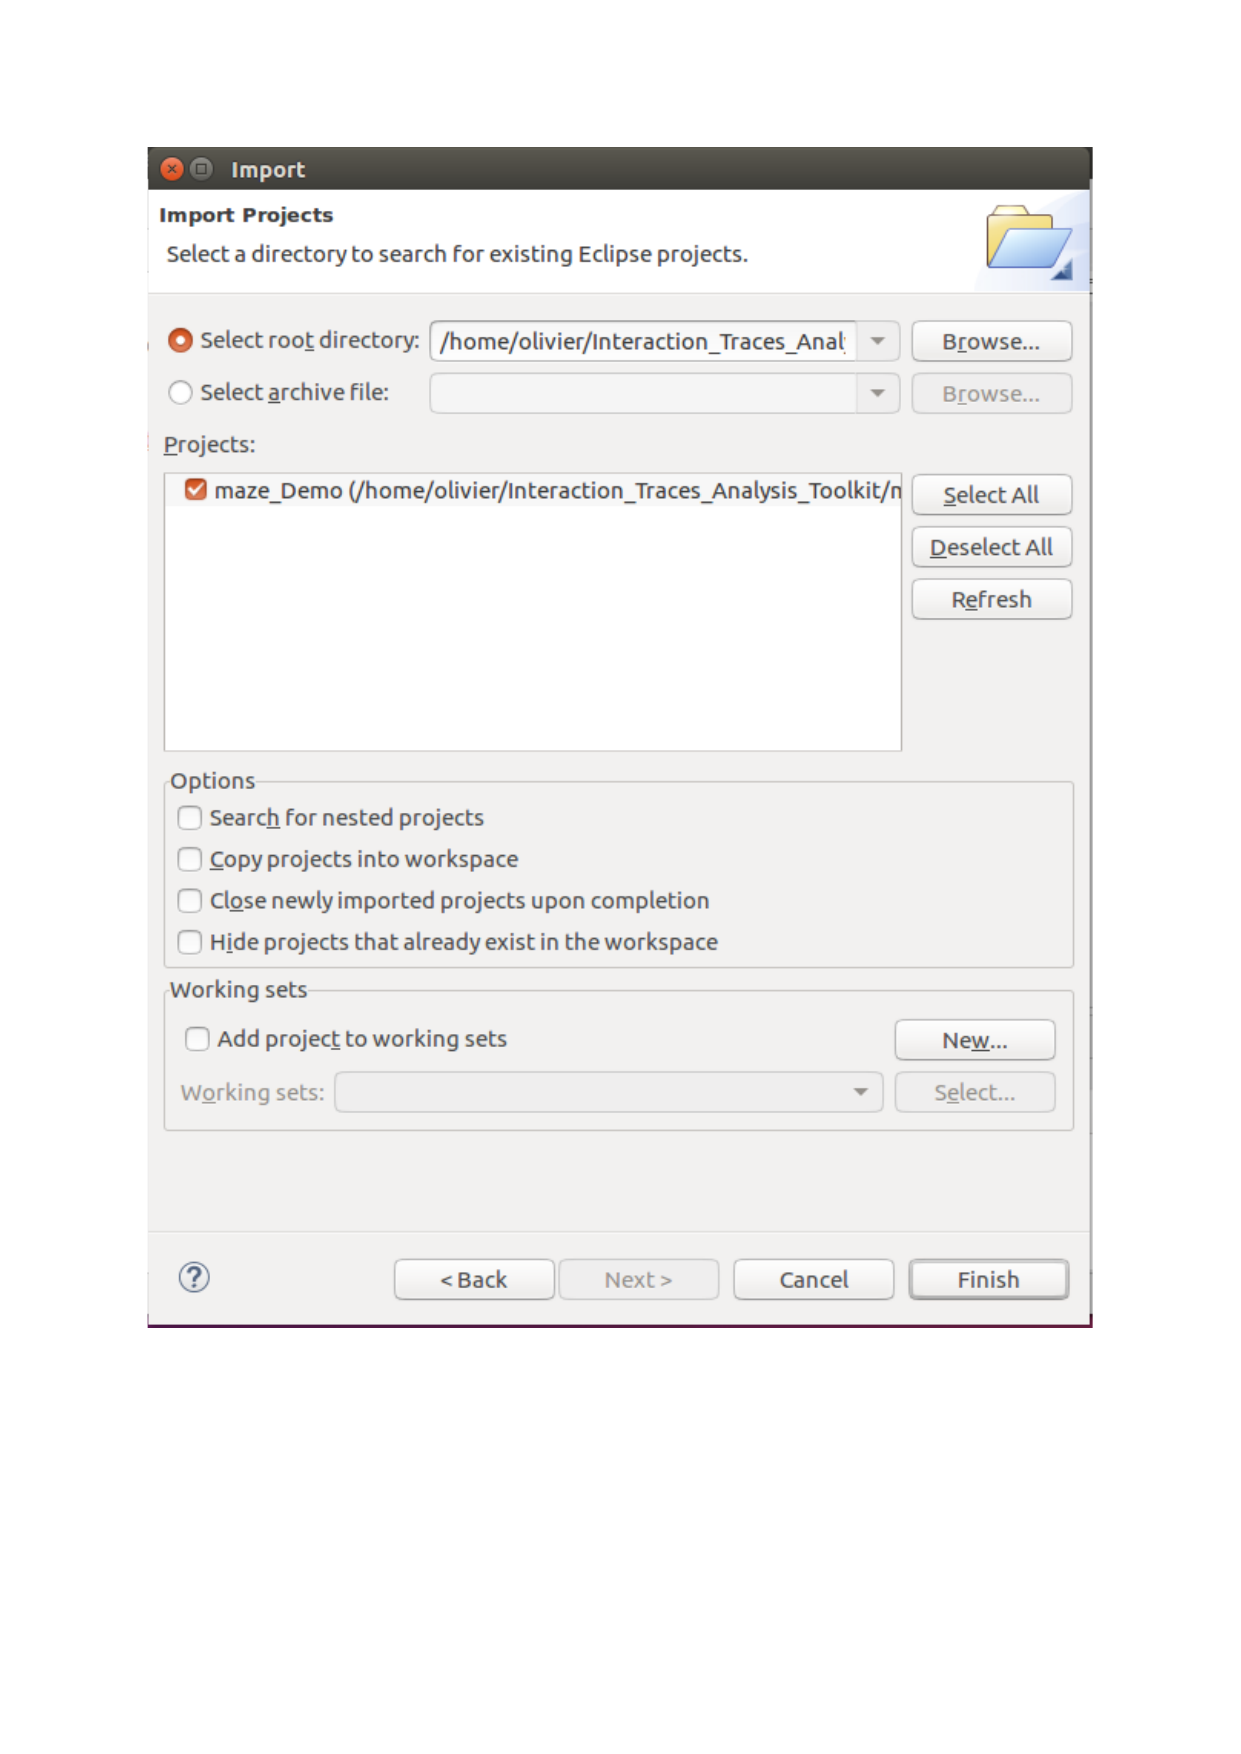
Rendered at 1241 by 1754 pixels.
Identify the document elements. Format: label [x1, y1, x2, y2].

picture [147, 147, 1093, 1328]
